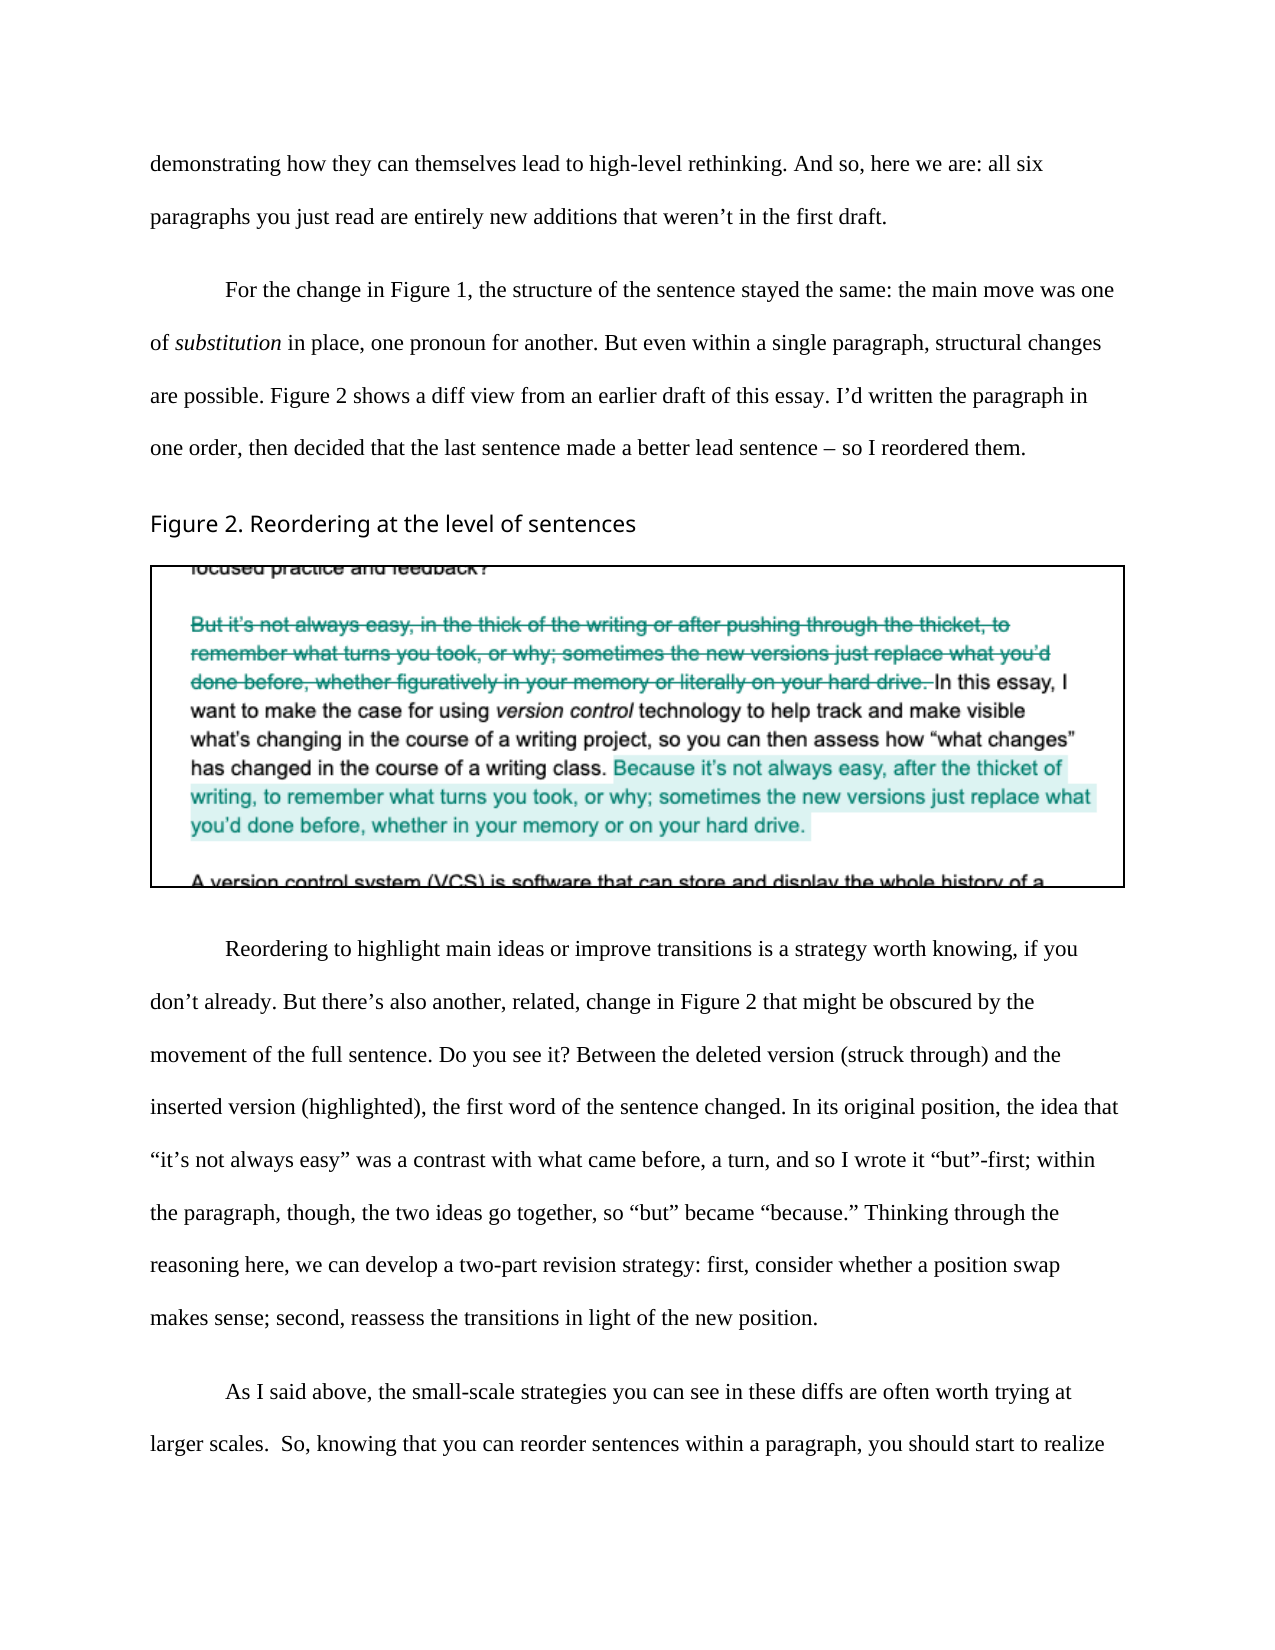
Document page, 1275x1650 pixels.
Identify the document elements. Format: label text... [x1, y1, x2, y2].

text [150, 150, 1125, 229]
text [150, 1378, 1125, 1457]
text For the change in Figure 1, the structure of the sentence stayed the same: the main move was one of substitution in place, one pronoun for another. But even within a single paragraph, structural changes are possible. Figure 2 shows a diff view from an earlier draft of this essay. I’d written the paragraph in one order, then decided that the last sentence made a better lead sentence – so I reordered them. [150, 276, 1125, 461]
picture [152, 567, 1123, 886]
text Reordering to highlight main ideas or improve transitions is a strategy worth knowing, if you don’t already. But there’s also another, related, change in Figure 2 that might be obscured by the movement of the full sentence. Do you see it? Between the deleted version (struck through) and the inserted version (highlighted), the first word of the sentence changed. In its original position, the idea that “it’s not always easy” was a contrast with what came before, a turn, and so I wrote it “but”-first; within the paragraph, though, the two ideas go together, so “but” became “because.” Thinking through the reasoning here, we can develop a two-part revision strategy: first, consider whether a position swap makes sense; second, reassess the transitions in light of the new position. [150, 935, 1125, 1331]
text Figure 2. Reordering at the level of sentences [150, 508, 1125, 539]
